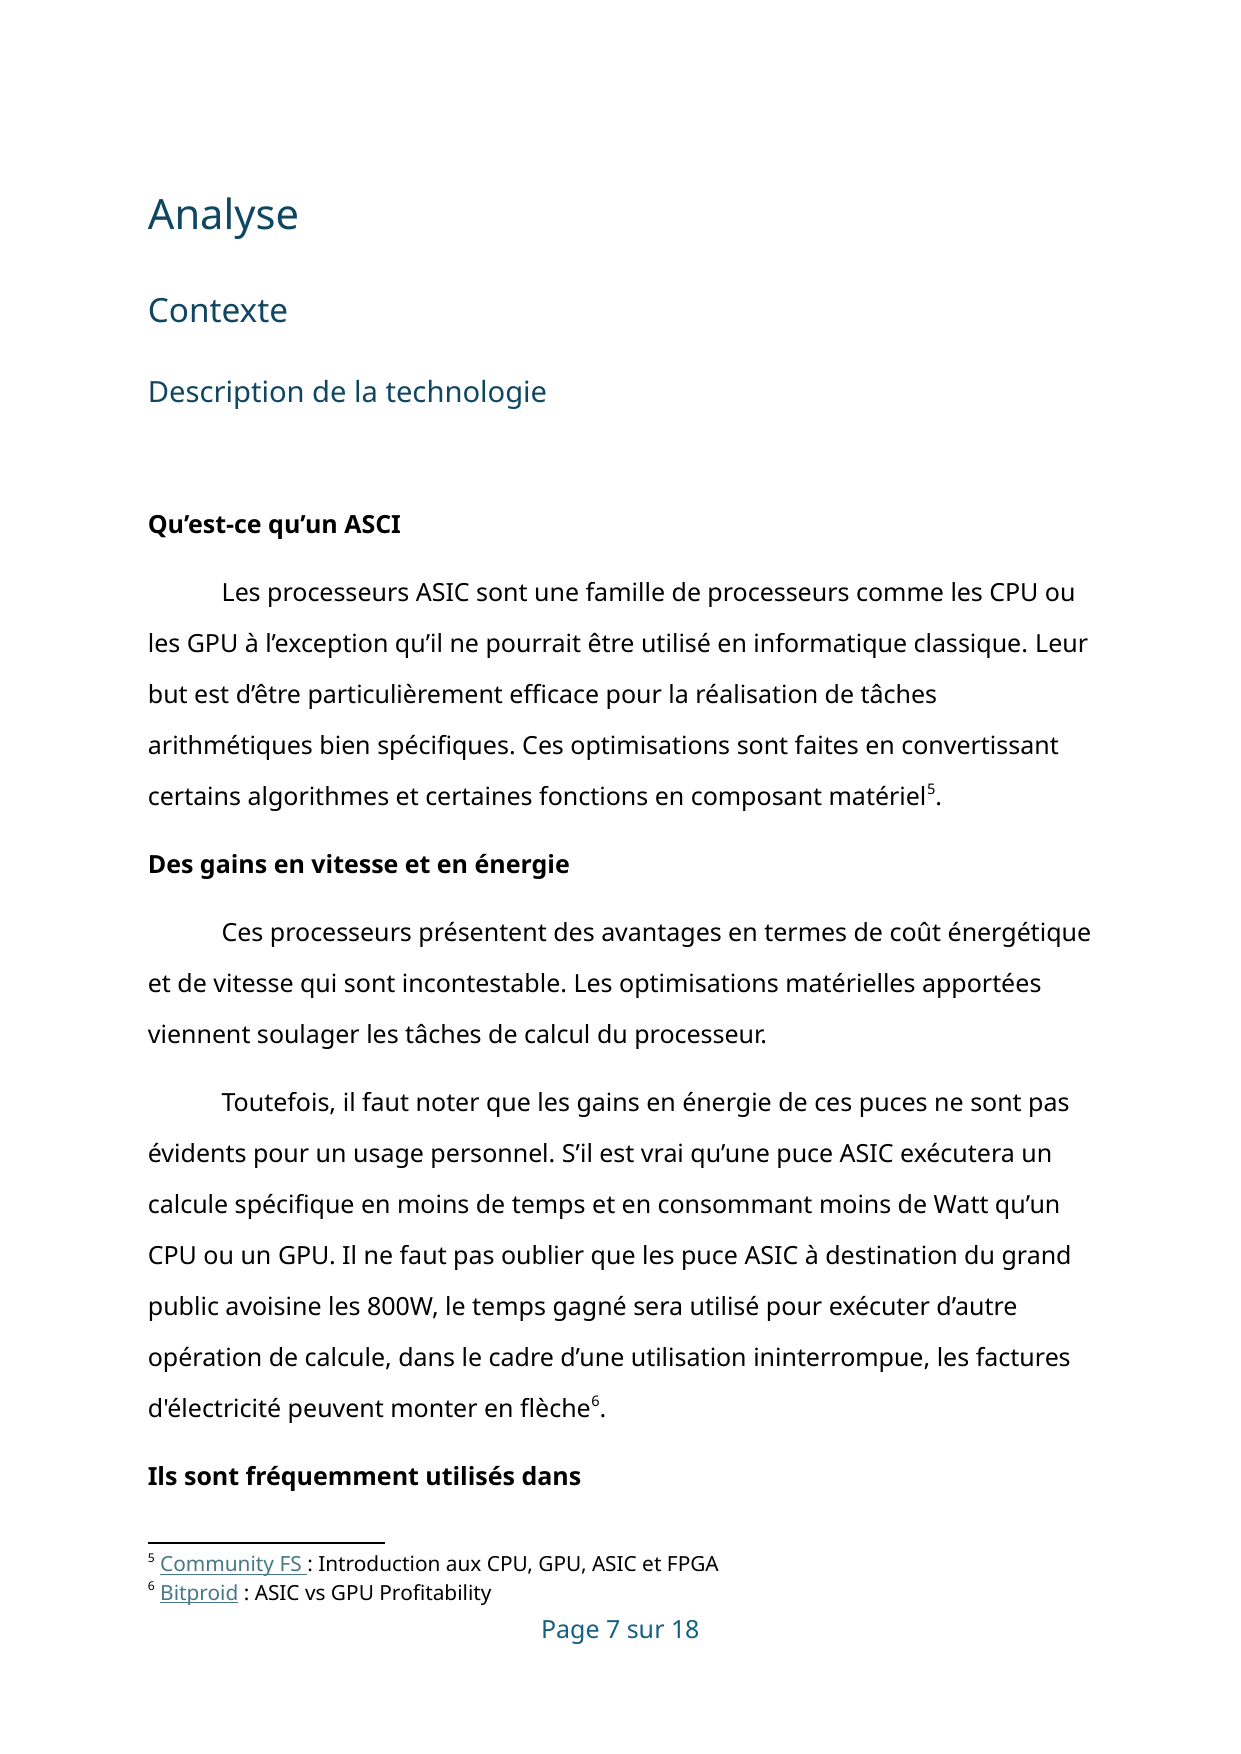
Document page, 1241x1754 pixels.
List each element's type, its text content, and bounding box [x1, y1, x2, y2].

text Toutefois, il faut noter que les gains en énergie de ces puces ne sont pas évidents pour un usage personnel. S’il est vrai qu’une puce ASIC exécutera un calcule spécifique en moins de temps et en consommant moins de Watt qu’un CPU ou un GPU. Il ne faut pas oublier que les puce ASIC à destination du grand public avoisine les 800W, le temps gagné sera utilisé pour exécuter d’autre opération de calcule, dans le cadre d’une utilisation ininterrompue, les factures d'électricité peuvent monter en flèche. [148, 1084, 1093, 1424]
text Ils sont fréquemment utilisés dans [148, 1458, 1093, 1492]
subtitle Description de la technologie [148, 372, 1093, 411]
text Qu’est-ce qu’un ASCI [148, 507, 1093, 541]
subtitle Contexte [148, 287, 1093, 332]
subtitle Analyse [148, 185, 1093, 242]
text Des gains en vitesse et en énergie [148, 847, 1093, 881]
text Ces processeurs présentent des avantages en termes de coût énergétique et de vitesse qui sont incontestable. Les optimisations matérielles apportées viennent soulager les tâches de calcul du processeur. [148, 914, 1093, 1051]
text Les processeurs ASIC sont une famille de processeurs comme les CPU ou les GPU à l’exception qu’il ne pourrait être utilisé en informatique classique. Leur but est d’être particulièrement efficace pour la réalisation de tâches arithmétiques bien spécifiques. Ces optimisations sont faites en convertissant certains algorithmes et certaines fonctions en composant matériel. [148, 575, 1093, 813]
